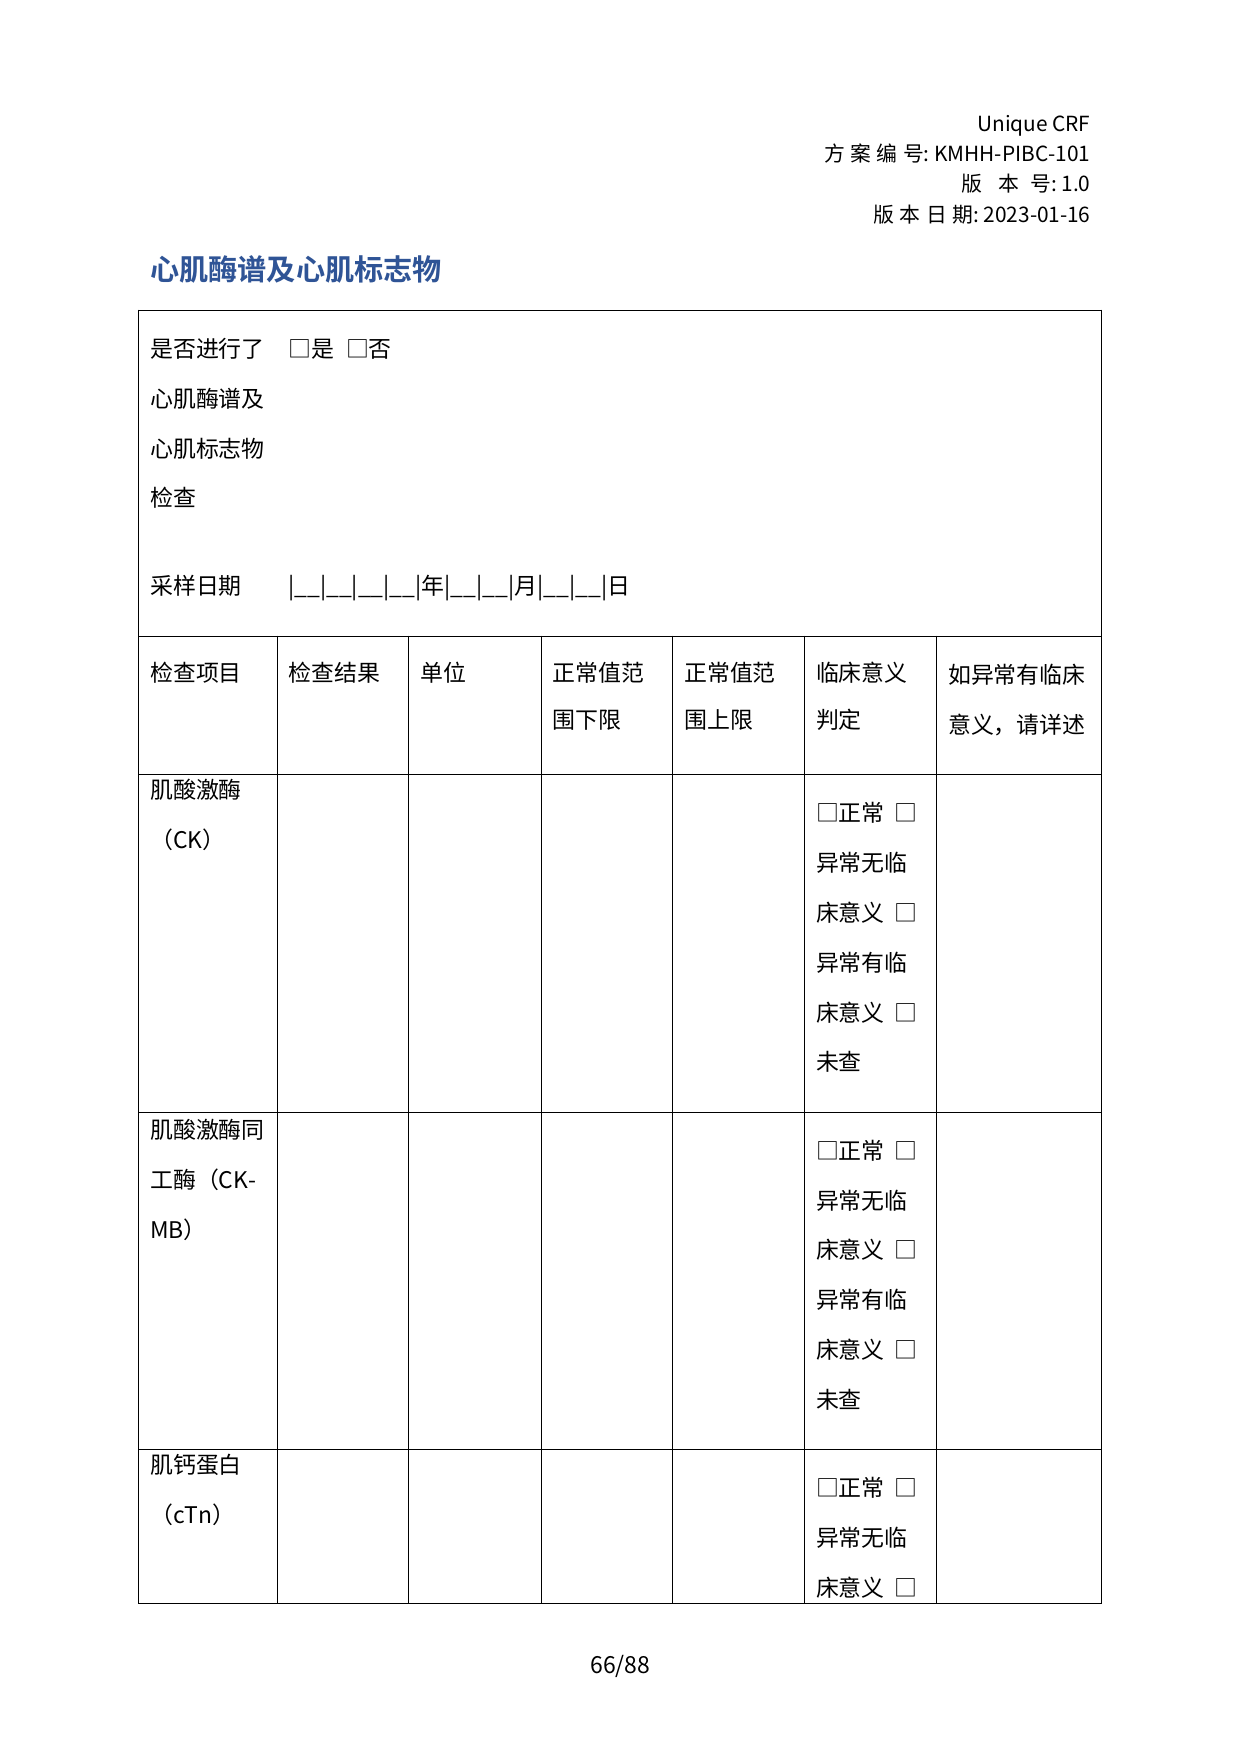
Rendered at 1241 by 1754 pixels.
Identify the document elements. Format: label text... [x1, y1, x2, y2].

table_cell [278, 1450, 408, 1603]
subtitle 心肌酶谱及心肌标志物 [150, 249, 1090, 289]
table_cell 肌酸激酶同工酶（CK-MB） [139, 1113, 277, 1449]
table_cell 采样日期 [139, 548, 277, 636]
table_cell 肌酸激酶（CK） [139, 775, 277, 1111]
table_cell 肌钙蛋白（cTn） [139, 1450, 277, 1603]
table_cell 正常值范围上限 [673, 637, 804, 774]
table_cell [673, 1113, 804, 1449]
table_cell [409, 775, 541, 1111]
table_cell 临床意义判定 [805, 637, 936, 774]
table_cell [409, 1113, 541, 1449]
table_header 是否进行了心肌酶谱及心肌标志物检查 [139, 311, 277, 547]
table_cell [937, 1113, 1101, 1449]
table_cell 如异常有临床意义，请详述 [937, 637, 1101, 774]
table_cell 正常值范围下限 [542, 637, 672, 774]
table_cell |__|__|__|__|年|__|__|月|__|__|日 [277, 548, 1101, 636]
table_cell 检查结果 [278, 637, 408, 774]
table_cell [278, 775, 408, 1111]
table_cell [542, 775, 672, 1111]
table_cell [673, 1450, 804, 1603]
table_cell [937, 775, 1101, 1111]
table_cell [805, 1450, 936, 1603]
table_cell 单位 [409, 637, 541, 774]
table_cell [937, 1450, 1101, 1603]
table_cell □正常 □异常无临床意义 □异常有临床意义 □未查 [805, 775, 936, 1111]
table_cell □正常 □异常无临床意义 □异常有临床意义 □未查 [805, 1113, 936, 1449]
table_header □是 □否 [277, 311, 1101, 547]
table_cell [542, 1450, 672, 1603]
table_cell 检查项目 [139, 637, 277, 774]
table_cell [542, 1113, 672, 1449]
table_cell [673, 775, 804, 1111]
table_cell [278, 1113, 408, 1449]
table_cell [409, 1450, 541, 1603]
